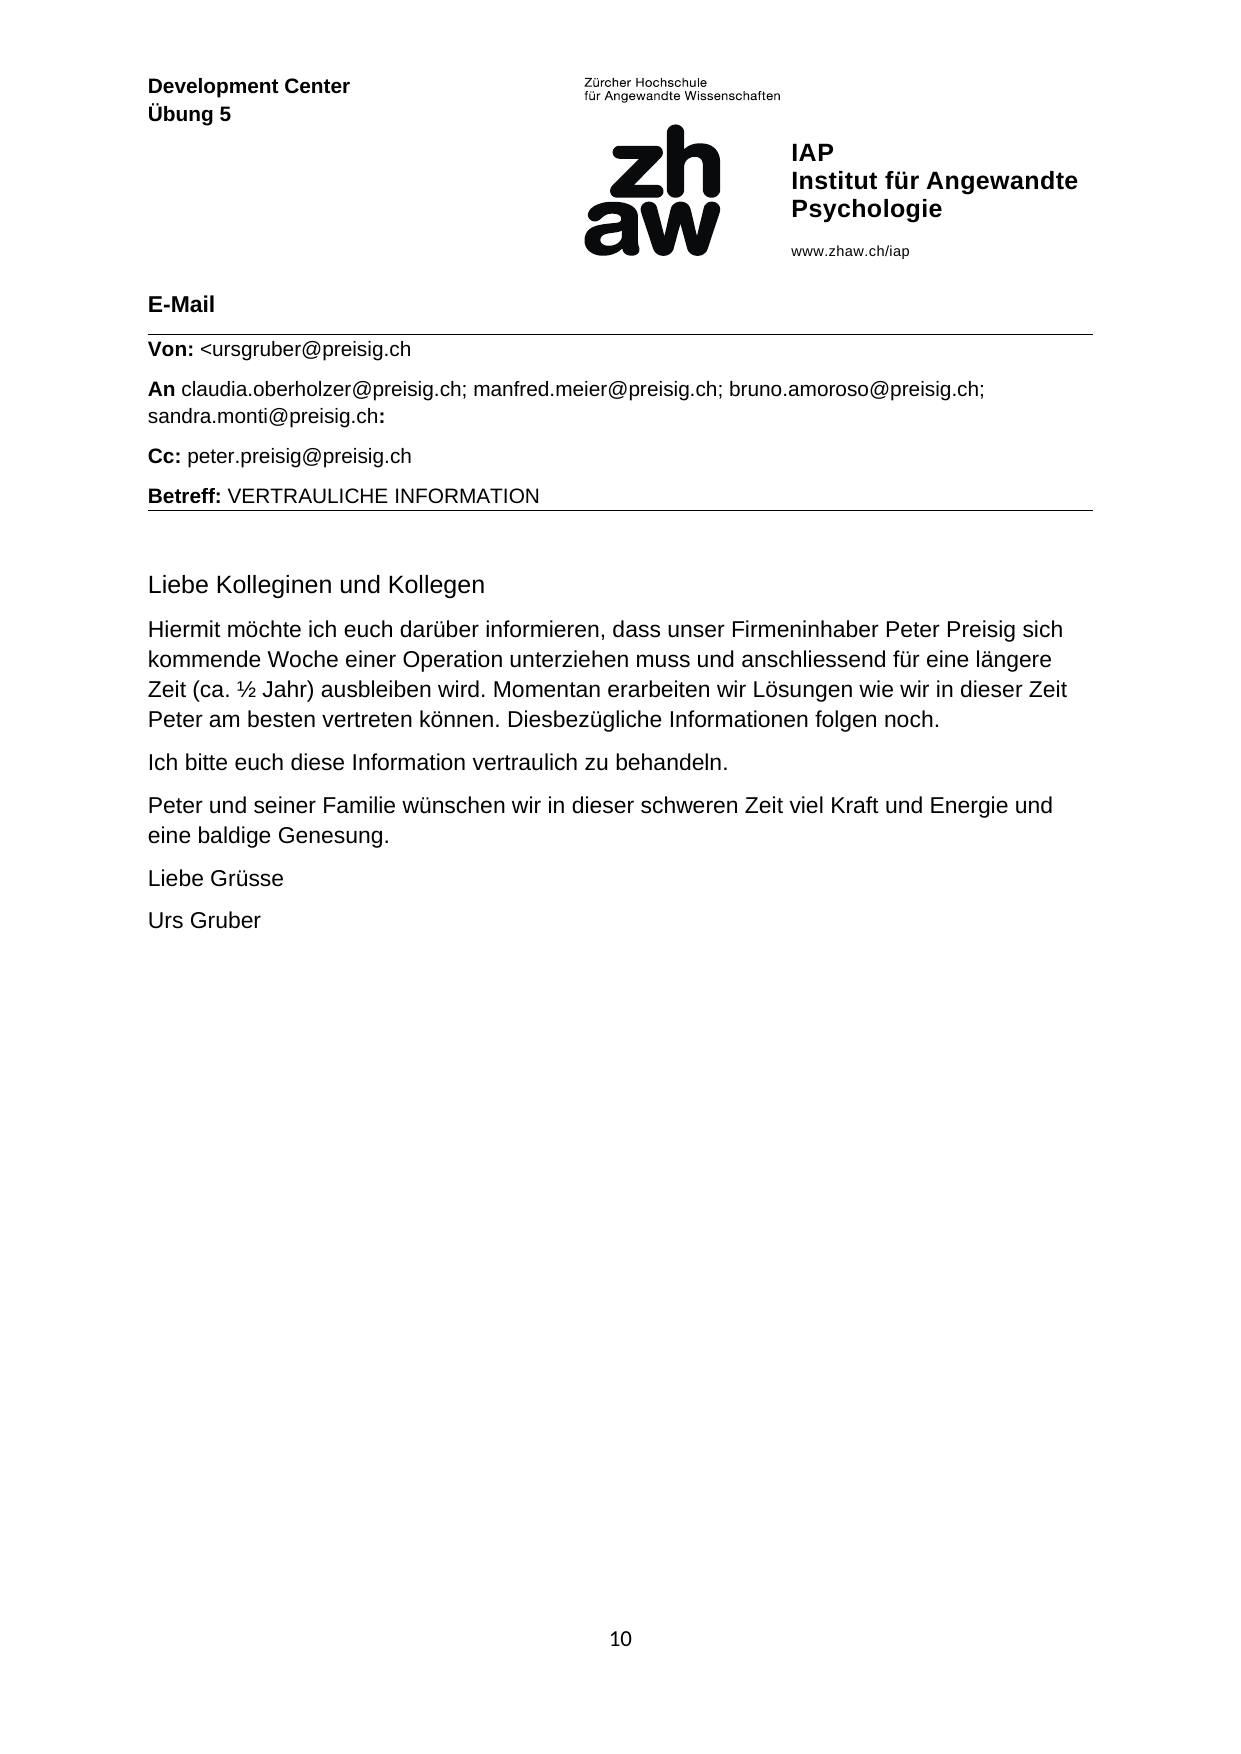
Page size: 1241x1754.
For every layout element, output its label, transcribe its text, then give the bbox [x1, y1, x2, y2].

text Cc: [148, 444, 1093, 468]
text An : [148, 377, 1093, 428]
text Von: <ursgruber@preisig.ch [148, 335, 1093, 361]
text E-Mail [148, 291, 1093, 317]
text Betreff: [148, 484, 1093, 510]
